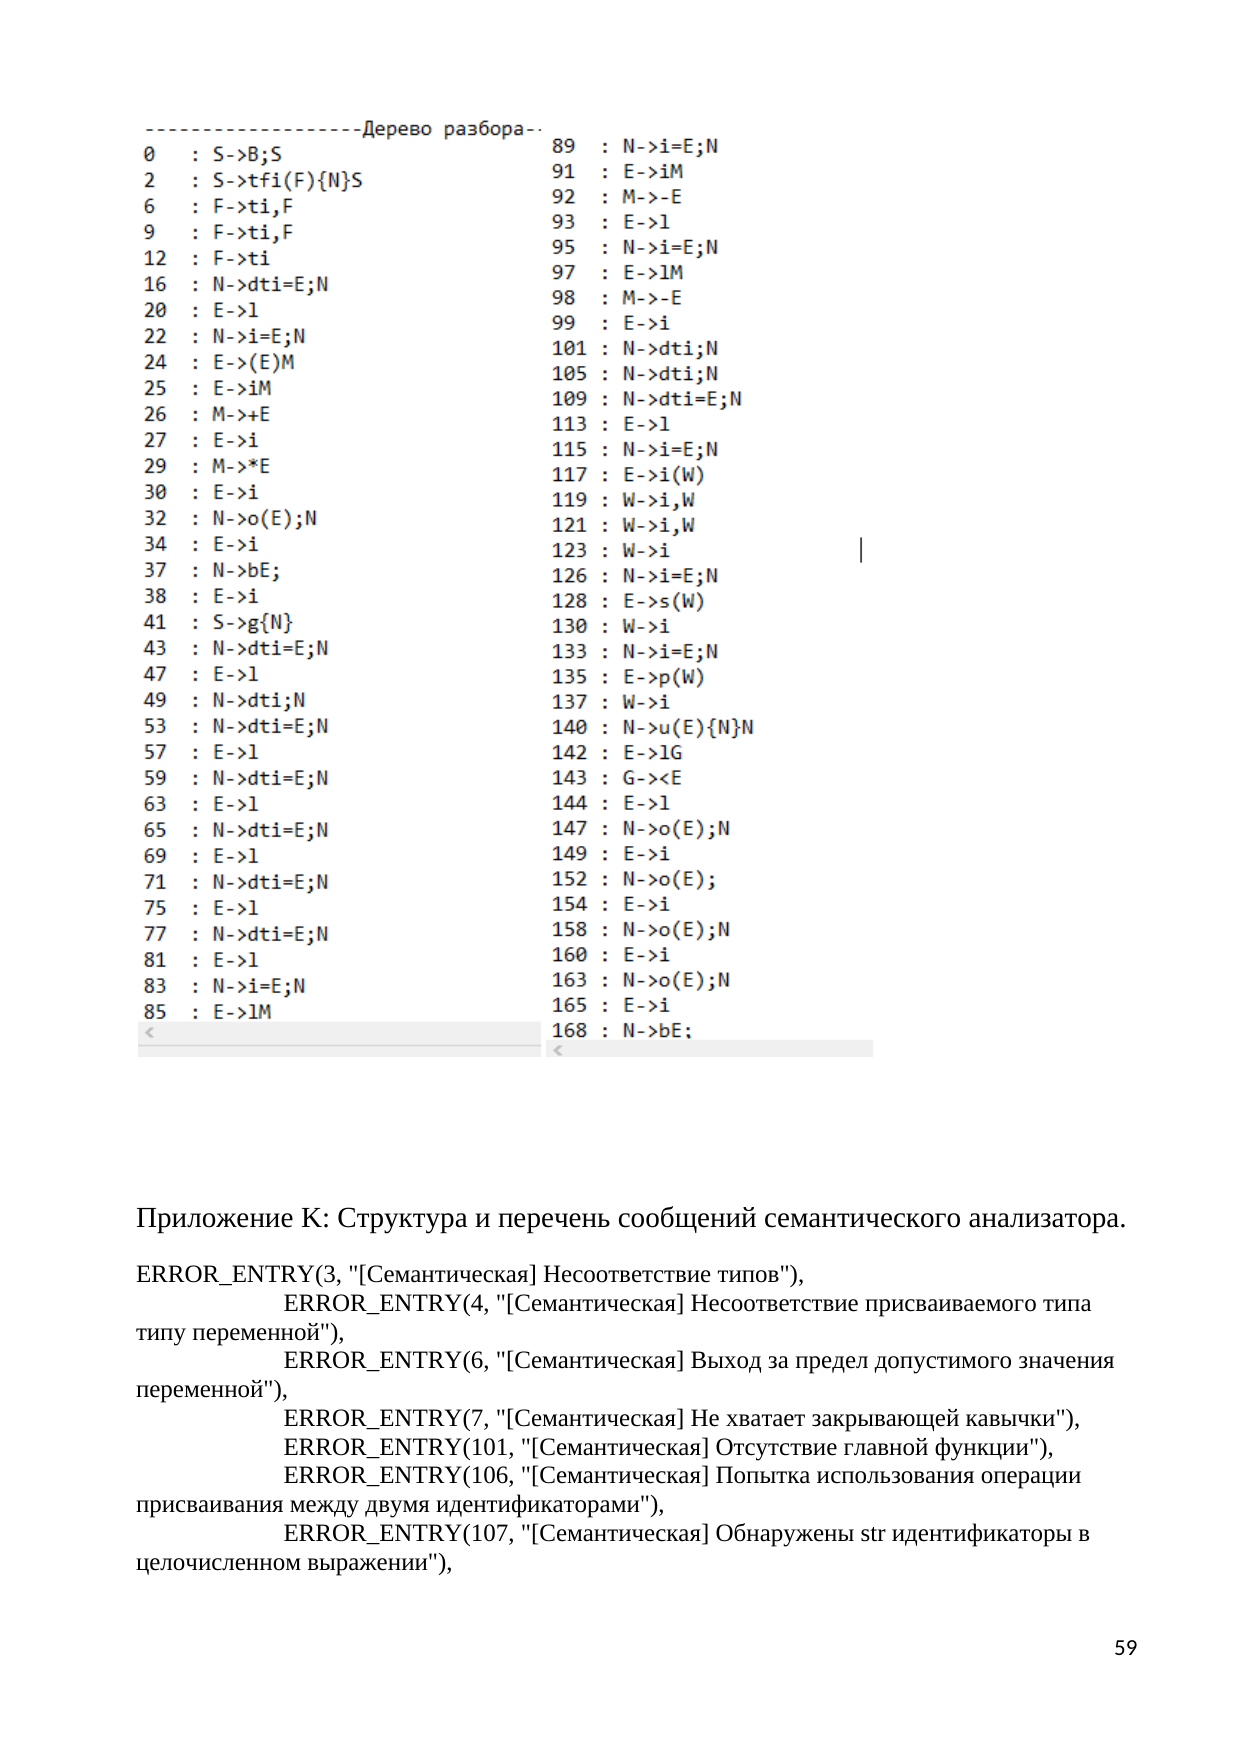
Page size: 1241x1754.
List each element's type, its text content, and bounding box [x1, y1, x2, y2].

text ERROR_ENTRY(4, "[Семантическая] Несоответствие присваиваемого типа типу переменной"), [136, 1288, 1137, 1346]
picture [546, 138, 874, 1057]
text ERROR_ENTRY(107, "[Семантическая] Обнаружены str идентификаторы в целочисленном выражении"), [136, 1518, 1137, 1576]
picture [138, 118, 542, 1057]
text ERROR_ENTRY(7, "[Семантическая] Не хватает закрывающей кавычки"), [136, 1403, 1137, 1432]
text ERROR_ENTRY(106, "[Семантическая] Попытка использования операции присваивания между двумя идентификаторами"), [136, 1461, 1137, 1518]
text ERROR_ENTRY(101, "[Семантическая] Отсутствие главной функции"), [136, 1432, 1137, 1461]
text Приложение K: Структура и перечень сообщений семантического анализатора. [136, 1200, 1137, 1233]
text ERROR_ENTRY(3, "[Семантическая] Несоответствие типов"), [136, 1259, 1137, 1288]
text ERROR_ENTRY(6, "[Семантическая] Выход за предел допустимого значения переменной"), [136, 1346, 1137, 1403]
